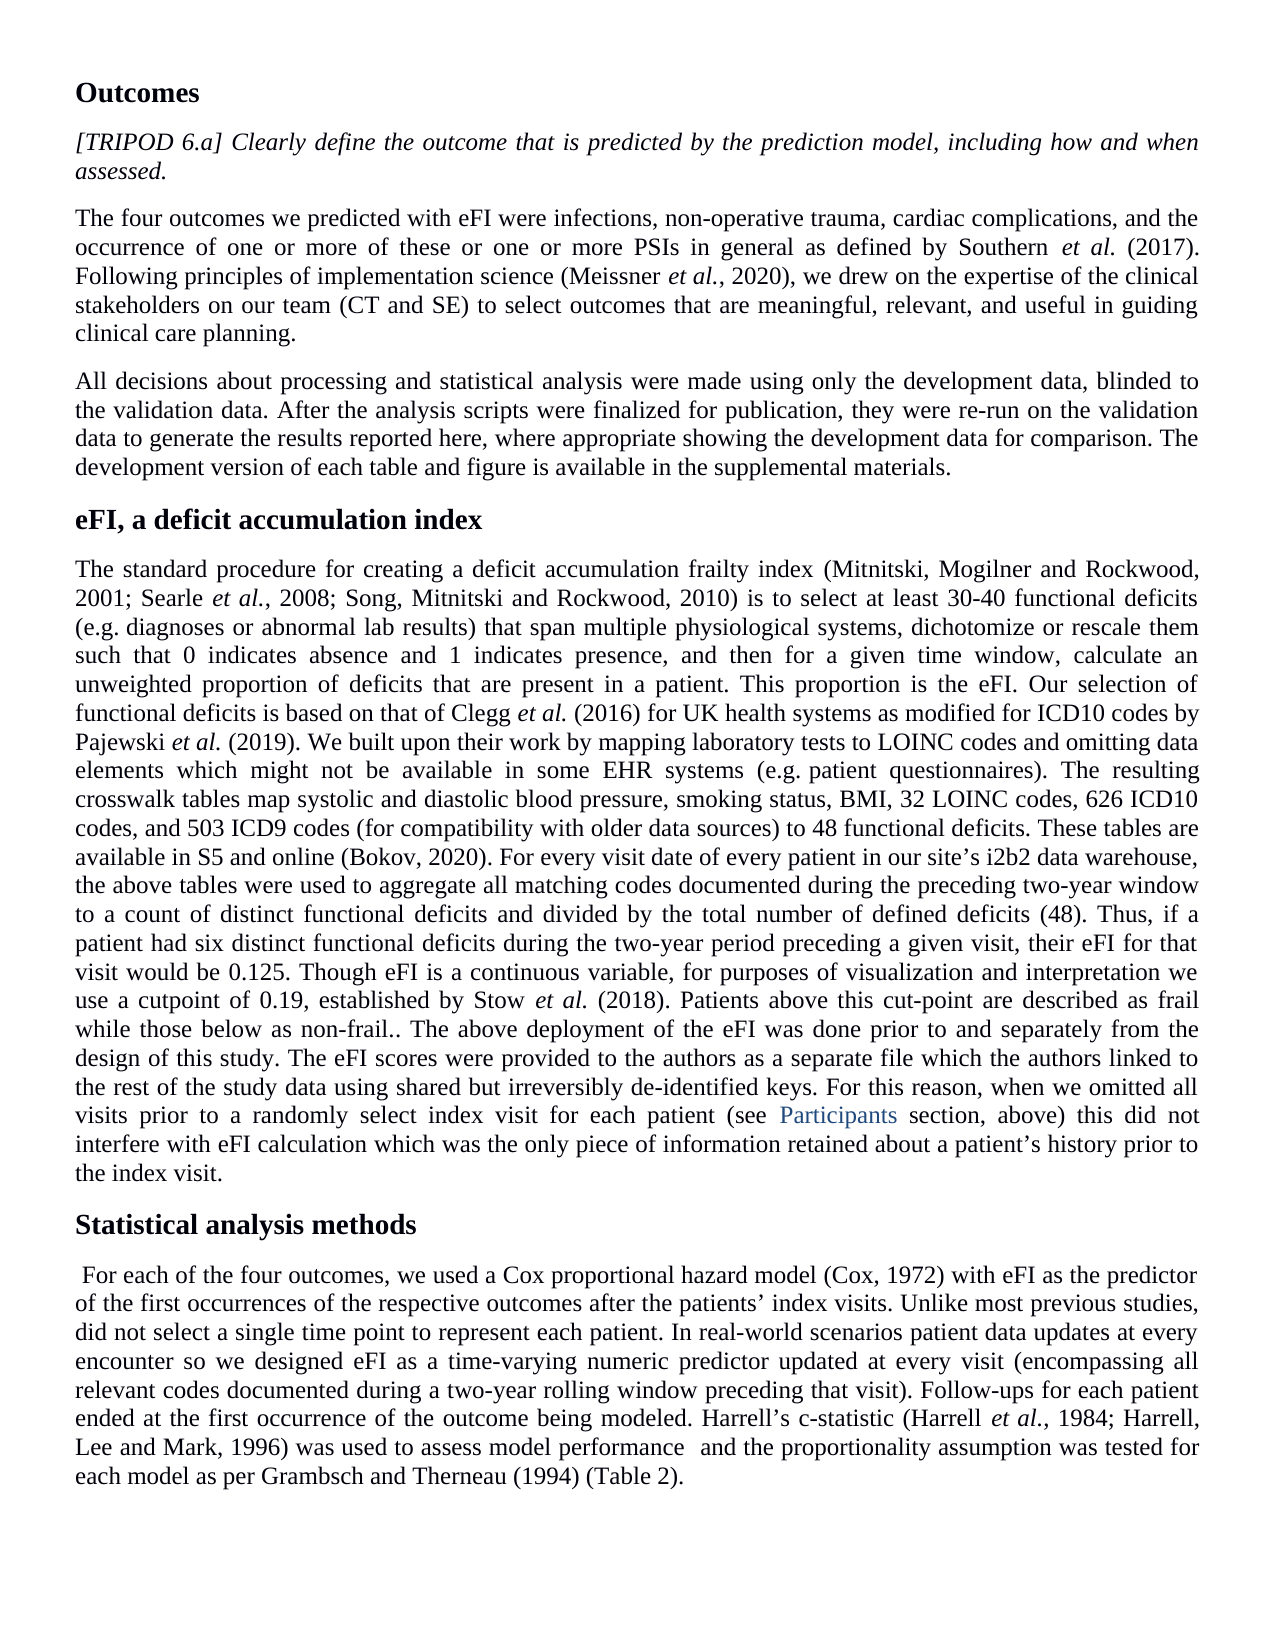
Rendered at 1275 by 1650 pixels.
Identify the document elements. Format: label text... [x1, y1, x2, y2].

text All decisions about processing and statistical analysis were made using only the development data, blinded to the validation data. After the analysis scripts were finalized for publication, they were re-run on the validation data to generate the results reported here, where appropriate showing the development data for comparison. The development version of each table and figure is available in the supplemental materials. [75, 366, 1200, 481]
text The four outcomes we predicted with eFI were infections, non-operative trauma, cardiac complications, and the occurrence of one or more of these or one or more PSIs in general as defined by Southern et al. (2017). Following principles of implementation science (Meissner et al., 2020), we drew on the expertise of the clinical stakeholders on our team (CT and SE) to select outcomes that are meaningful, relevant, and useful in guiding clinical care planning. [75, 203, 1200, 347]
subtitle Statistical analysis methods [75, 1207, 1200, 1241]
subtitle Outcomes [75, 75, 1200, 108]
text [TRIPOD 6.a] Clearly define the outcome that is predicted by the prediction model, including how and when assessed. [75, 127, 1200, 185]
text For each of the four outcomes, we used a Cox proportional hazard model (Cox, 1972) with eFI as the predictor of the first occurrences of the respective outcomes after the patients’ index visits. Unlike most previous studies, did not select a single time point to represent each patient. In real-world scenarios patient data updates at every encounter so we designed eFI as a time-varying numeric predictor updated at every visit (encompassing all relevant codes documented during a two-year rolling window preceding that visit). Follow-ups for each patient ended at the first occurrence of the outcome being modeled. Harrell’s c-statistic (Harrell et al., 1984; Harrell, Lee and Mark, 1996) was used to assess model performance and the proportionality assumption was tested for each model as per Grambsch and Therneau (1994) (Table 2). [75, 1260, 1200, 1490]
text The standard procedure for creating a deficit accumulation frailty index (Mitnitski, Mogilner and Rockwood, 2001; Searle et al., 2008; Song, Mitnitski and Rockwood, 2010) is to select at least 30-40 functional deficits (e.g. diagnoses or abnormal lab results) that span multiple physiological systems, dichotomize or rescale them such that 0 indicates absence and 1 indicates presence, and then for a given time window, calculate an unweighted proportion of deficits that are present in a patient. This proportion is the eFI. Our selection of functional deficits is based on that of Clegg et al. (2016) for UK health systems as modified for ICD10 codes by Pajewski et al. (2019). We built upon their work by mapping laboratory tests to LOINC codes and omitting data elements which might not be available in some EHR systems (e.g. patient questionnaires). The resulting crosswalk tables map systolic and diastolic blood pressure, smoking status, BMI, 32 LOINC codes, 626 ICD10 codes, and 503 ICD9 codes (for compatibility with older data sources) to 48 functional deficits. These tables are available in S5 and online (Bokov, 2020). For every visit date of every patient in our site’s i2b2 data warehouse, the above tables were used to aggregate all matching codes documented during the preceding two-year window to a count of distinct functional deficits and divided by the total number of defined deficits (48). Thus, if a patient had six distinct functional deficits during the two-year period preceding a given visit, their eFI for that visit would be 0.125. Though eFI is a continuous variable, for purposes of visualization and interpretation we use a cutpoint of 0.19, established by Stow et al. (2018). Patients above this cut-point are described as frail while those below as non-frail.. The above deployment of the eFI was done prior to and separately from the design of this study. The eFI scores were provided to the authors as a separate file which the authors linked to the rest of the study data using shared but irreversibly de-identified keys. For this reason, when we omitted all visits prior to a randomly select index visit for each patient (see Participants section, above) this did not interfere with eFI calculation which was the only piece of information retained about a patient’s history prior to the index visit. [75, 554, 1200, 1187]
subtitle eFI, a deficit accumulation index [75, 502, 1200, 535]
